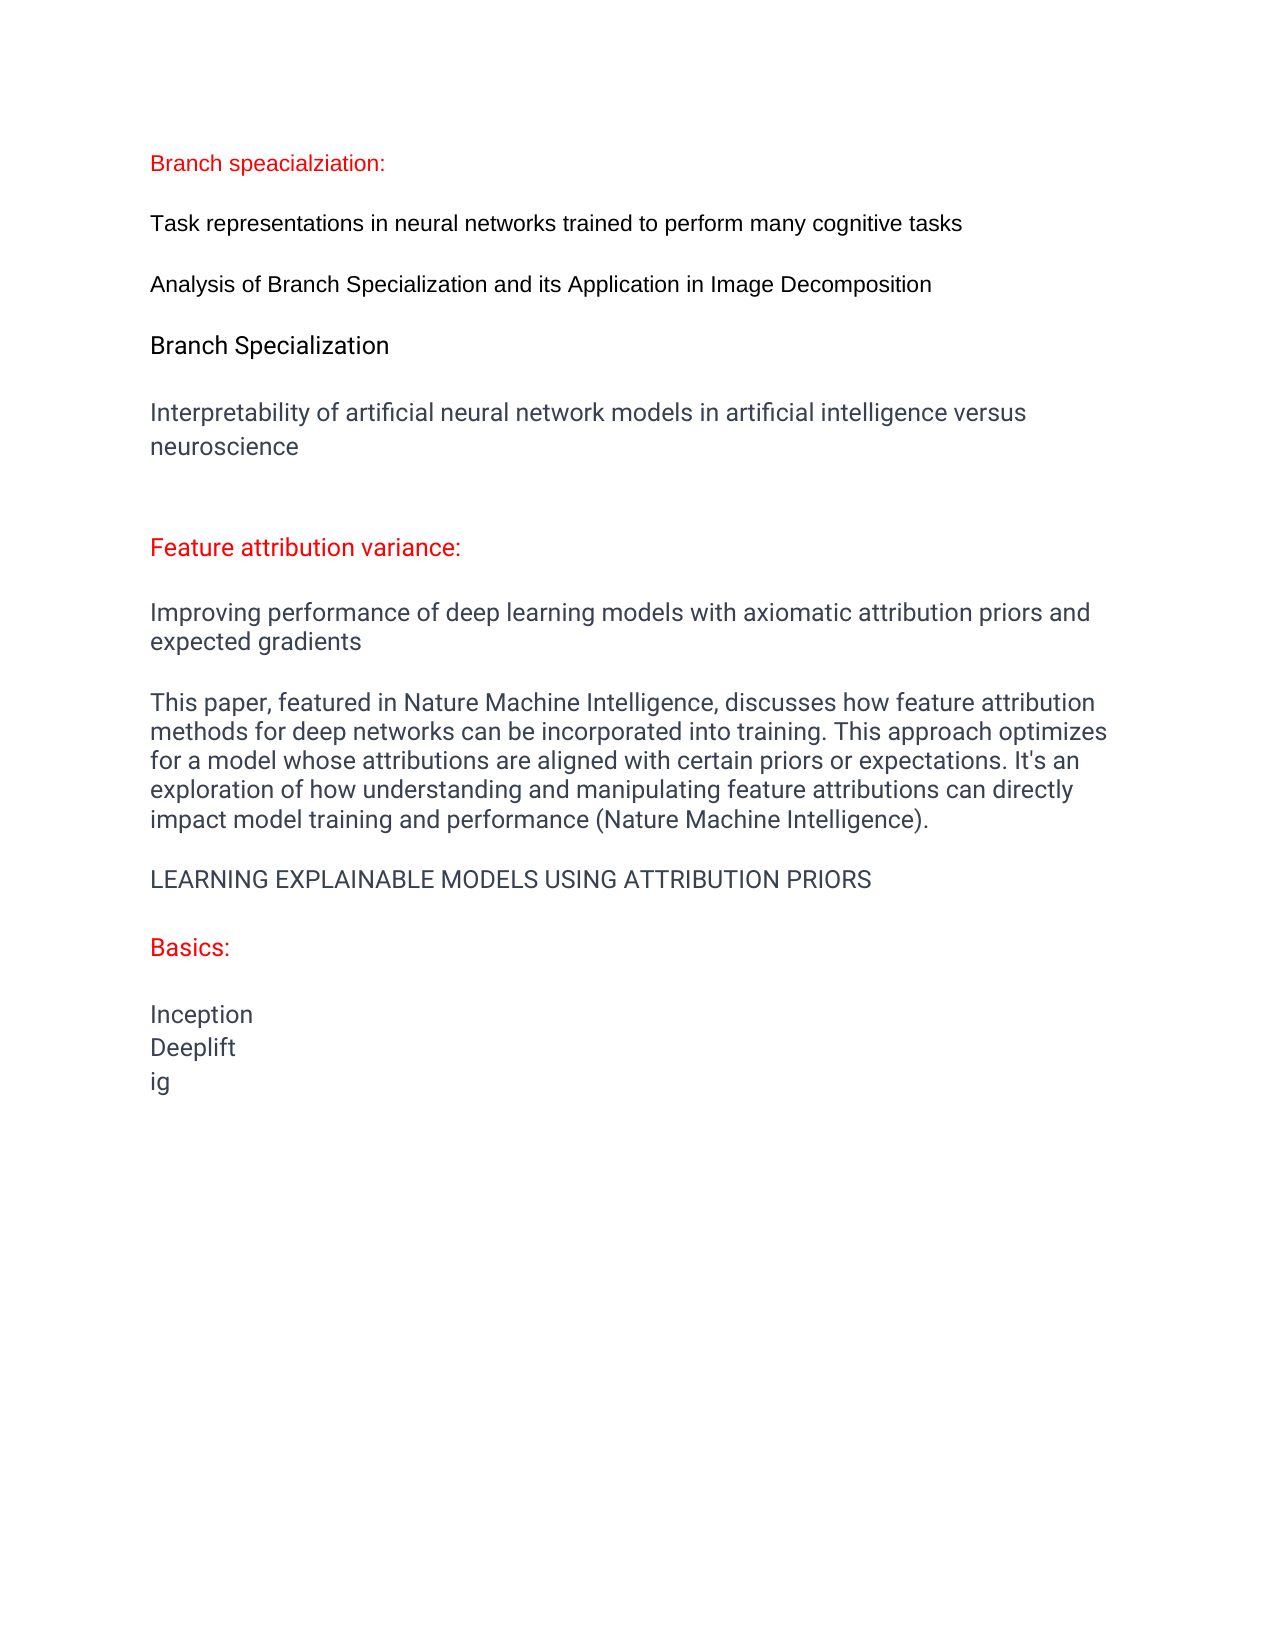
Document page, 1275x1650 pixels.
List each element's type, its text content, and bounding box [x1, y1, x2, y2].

text Improving performance of deep learning models with axiomatic attribution priors and expected gradients [150, 598, 1125, 657]
text LEARNING EXPLAINABLE MODELS USING ATTRIBUTION PRIORS [150, 865, 1125, 895]
text Branch Specialization [150, 331, 1125, 361]
text Analysis of Branch Specialization and its Application in Image Decomposition [150, 271, 1125, 297]
text Task representations in neural networks trained to perform many cognitive tasks [150, 210, 1125, 237]
text This paper, featured in Nature Machine Intelligence, discusses how feature attribution methods for deep networks can be incorporated into training. This approach optimizes for a model whose attributions are aligned with certain priors or expectations. It's an exploration of how understanding and manipulating feature attributions can directly impact model training and performance (Nature Machine Intelligence). [150, 688, 1125, 834]
text Interpretability of artificial neural network models in artificial intelligence versus neuroscience [150, 398, 1125, 461]
text Feature attribution variance: [150, 533, 1125, 562]
text Basics: [150, 933, 1125, 962]
text Deeplift [150, 1034, 1125, 1063]
text ig [150, 1067, 1125, 1097]
text Inception [150, 1000, 1125, 1029]
text Branch speacialziation: [150, 150, 1125, 176]
